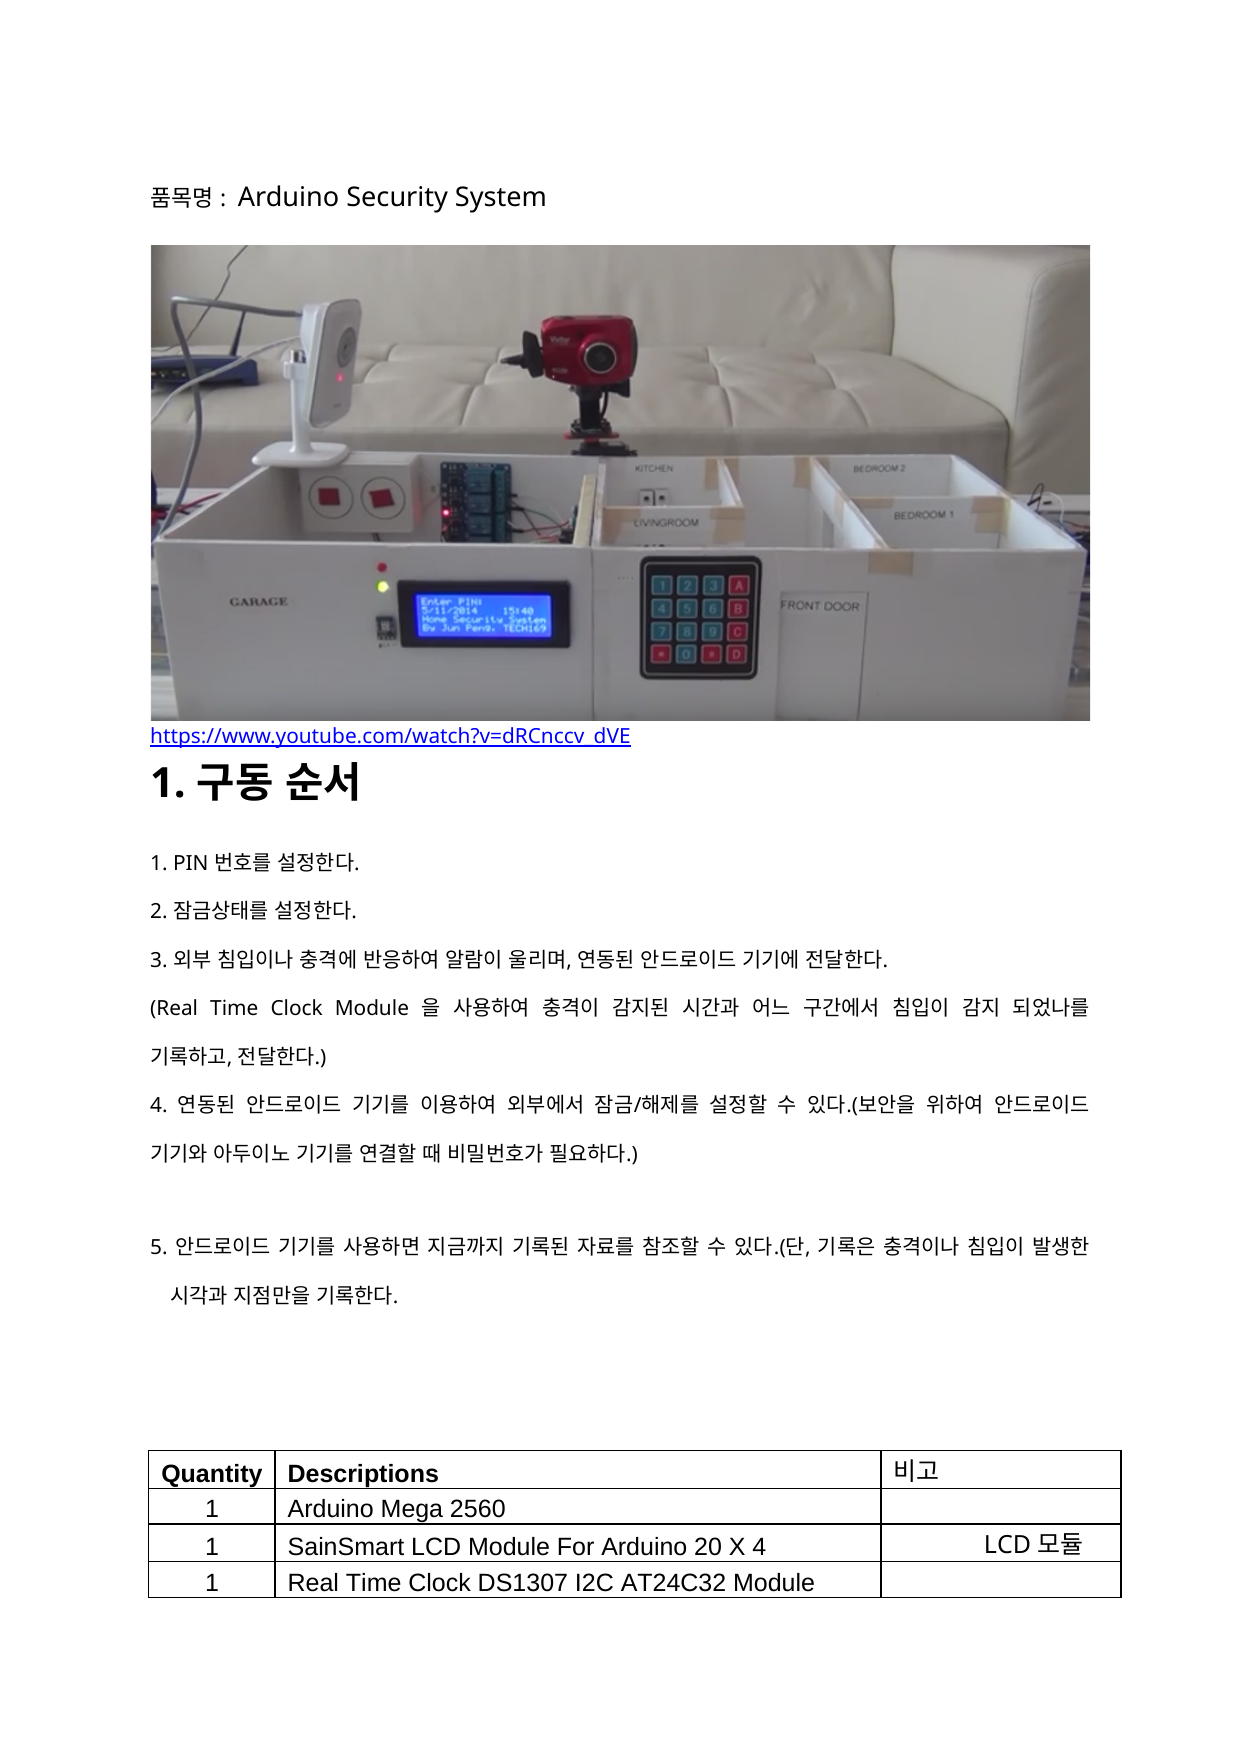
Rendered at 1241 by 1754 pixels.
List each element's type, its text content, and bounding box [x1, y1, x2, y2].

text 1. 구동 순서 [150, 749, 1090, 810]
text 1. PIN 번호를 설정한다. [150, 846, 1090, 876]
text 품목명 : Arduino Security System [150, 177, 1090, 214]
text 5. 안드로이드 기기를 사용하면 지금까지 기록된 자료를 참조할 수 있다.(단, 기록은 충격이나 침입이 발생한 시각과 지점만을 기록한다. [150, 1231, 1090, 1309]
table_cell Real Time Clock DS1307 I2C AT24C32 Module [276, 1562, 880, 1596]
table_cell Arduino Mega 2560 [276, 1489, 880, 1523]
text 3. 외부 침입이나 충격에 반응하여 알람이 울리며, 연동된 안드로이드 기기에 전달한다. [150, 943, 1090, 973]
text (Real Time Clock Module 을 사용하여 충격이 감지된 시간과 어느 구간에서 침입이 감지 되었나를 기록하고, 전달한다.) [150, 991, 1090, 1070]
table_header 비고 [882, 1451, 1120, 1487]
text 2. 잠금상태를 설정한다. [150, 894, 1090, 925]
table_header Quantity [149, 1451, 274, 1487]
picture [150, 245, 1091, 721]
table_cell SainSmart LCD Module For Arduino 20 X 4 [276, 1525, 880, 1561]
table_cell [882, 1489, 1120, 1523]
text 4. 연동된 안드로이드 기기를 이용하여 외부에서 잠금/해제를 설정할 수 있다.(보안을 위하여 안드로이드 기기와 아두이노 기기를 연결할 때 비밀번호가 필요하다.) [150, 1088, 1090, 1167]
table_cell 1 [149, 1489, 274, 1523]
table_cell [882, 1562, 1120, 1596]
table_header Descriptions [276, 1451, 880, 1487]
table_cell LCD 모듈 [882, 1525, 1120, 1561]
text https://www.youtube.com/watch?v=dRCnccv_dVE [150, 721, 1090, 749]
table_cell 1 [149, 1525, 274, 1561]
table_cell 1 [149, 1562, 274, 1596]
